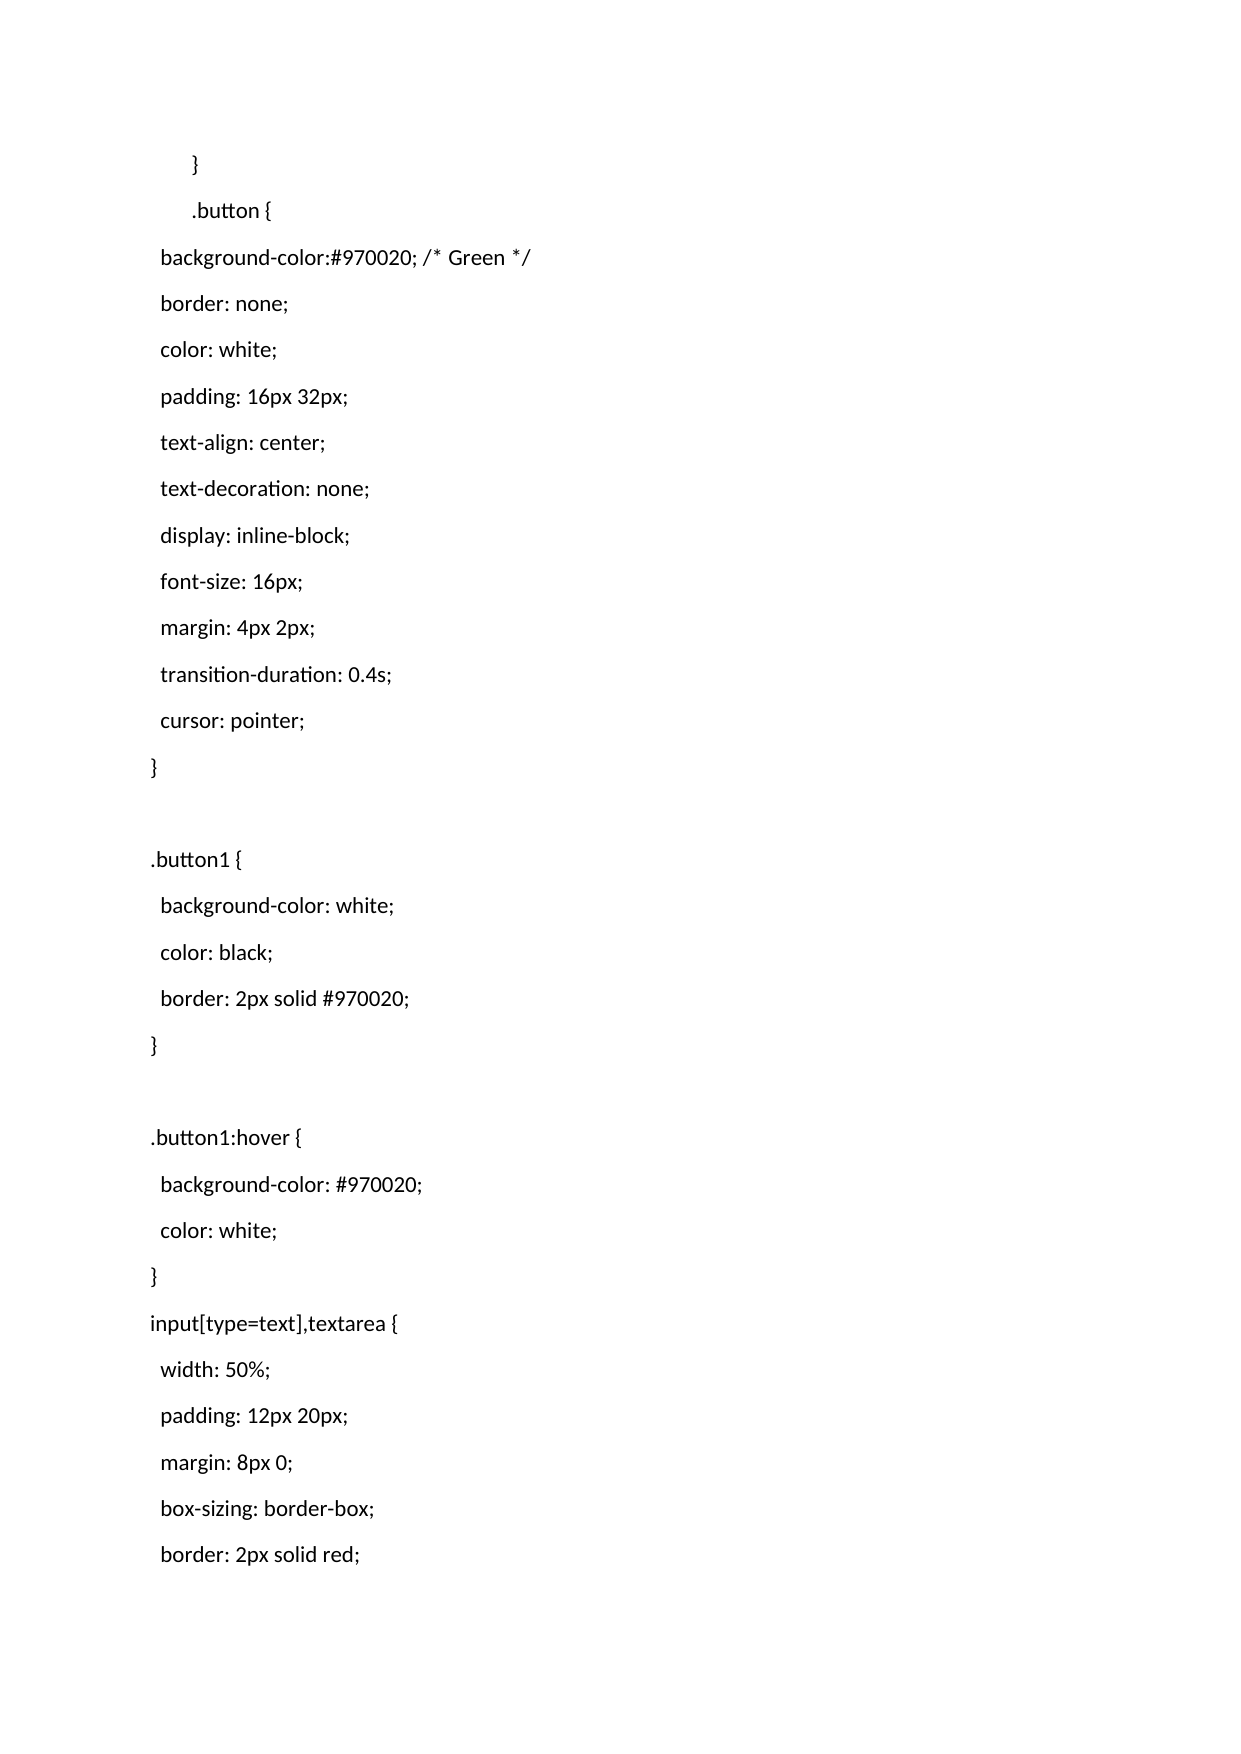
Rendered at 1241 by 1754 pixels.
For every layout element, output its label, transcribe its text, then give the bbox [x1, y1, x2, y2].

text border: 2px solid #970020; [150, 984, 1090, 1012]
text box-sizing: border-box; [150, 1494, 1090, 1522]
text margin: 4px 2px; [150, 613, 1090, 642]
text font-size: 16px; [150, 567, 1090, 595]
text color: black; [150, 938, 1090, 966]
text width: 50%; [150, 1355, 1090, 1383]
text } [150, 1031, 1090, 1059]
text background-color:#970020; /* Green */ [150, 243, 1090, 271]
text background-color: #970020; [150, 1170, 1090, 1198]
text text-decoration: none; [150, 474, 1090, 502]
text color: white; [150, 335, 1090, 363]
text border: none; [150, 289, 1090, 317]
text input[type=text],textarea { [150, 1309, 1090, 1337]
text } [150, 1262, 1090, 1291]
text color: white; [150, 1216, 1090, 1244]
text transition-duration: 0.4s; [150, 660, 1090, 688]
text background-color: white; [150, 892, 1090, 920]
text padding: 16px 32px; [150, 382, 1090, 410]
text .button { [150, 196, 1090, 224]
text } [150, 150, 1090, 178]
text .button1:hover { [150, 1123, 1090, 1151]
text padding: 12px 20px; [150, 1402, 1090, 1429]
text border: 2px solid red; [150, 1541, 1090, 1569]
text text-align: center; [150, 428, 1090, 456]
text cursor: pointer; [150, 706, 1090, 734]
text } [150, 753, 1090, 781]
text display: inline-block; [150, 521, 1090, 549]
text margin: 8px 0; [150, 1448, 1090, 1476]
text .button1 { [150, 845, 1090, 873]
